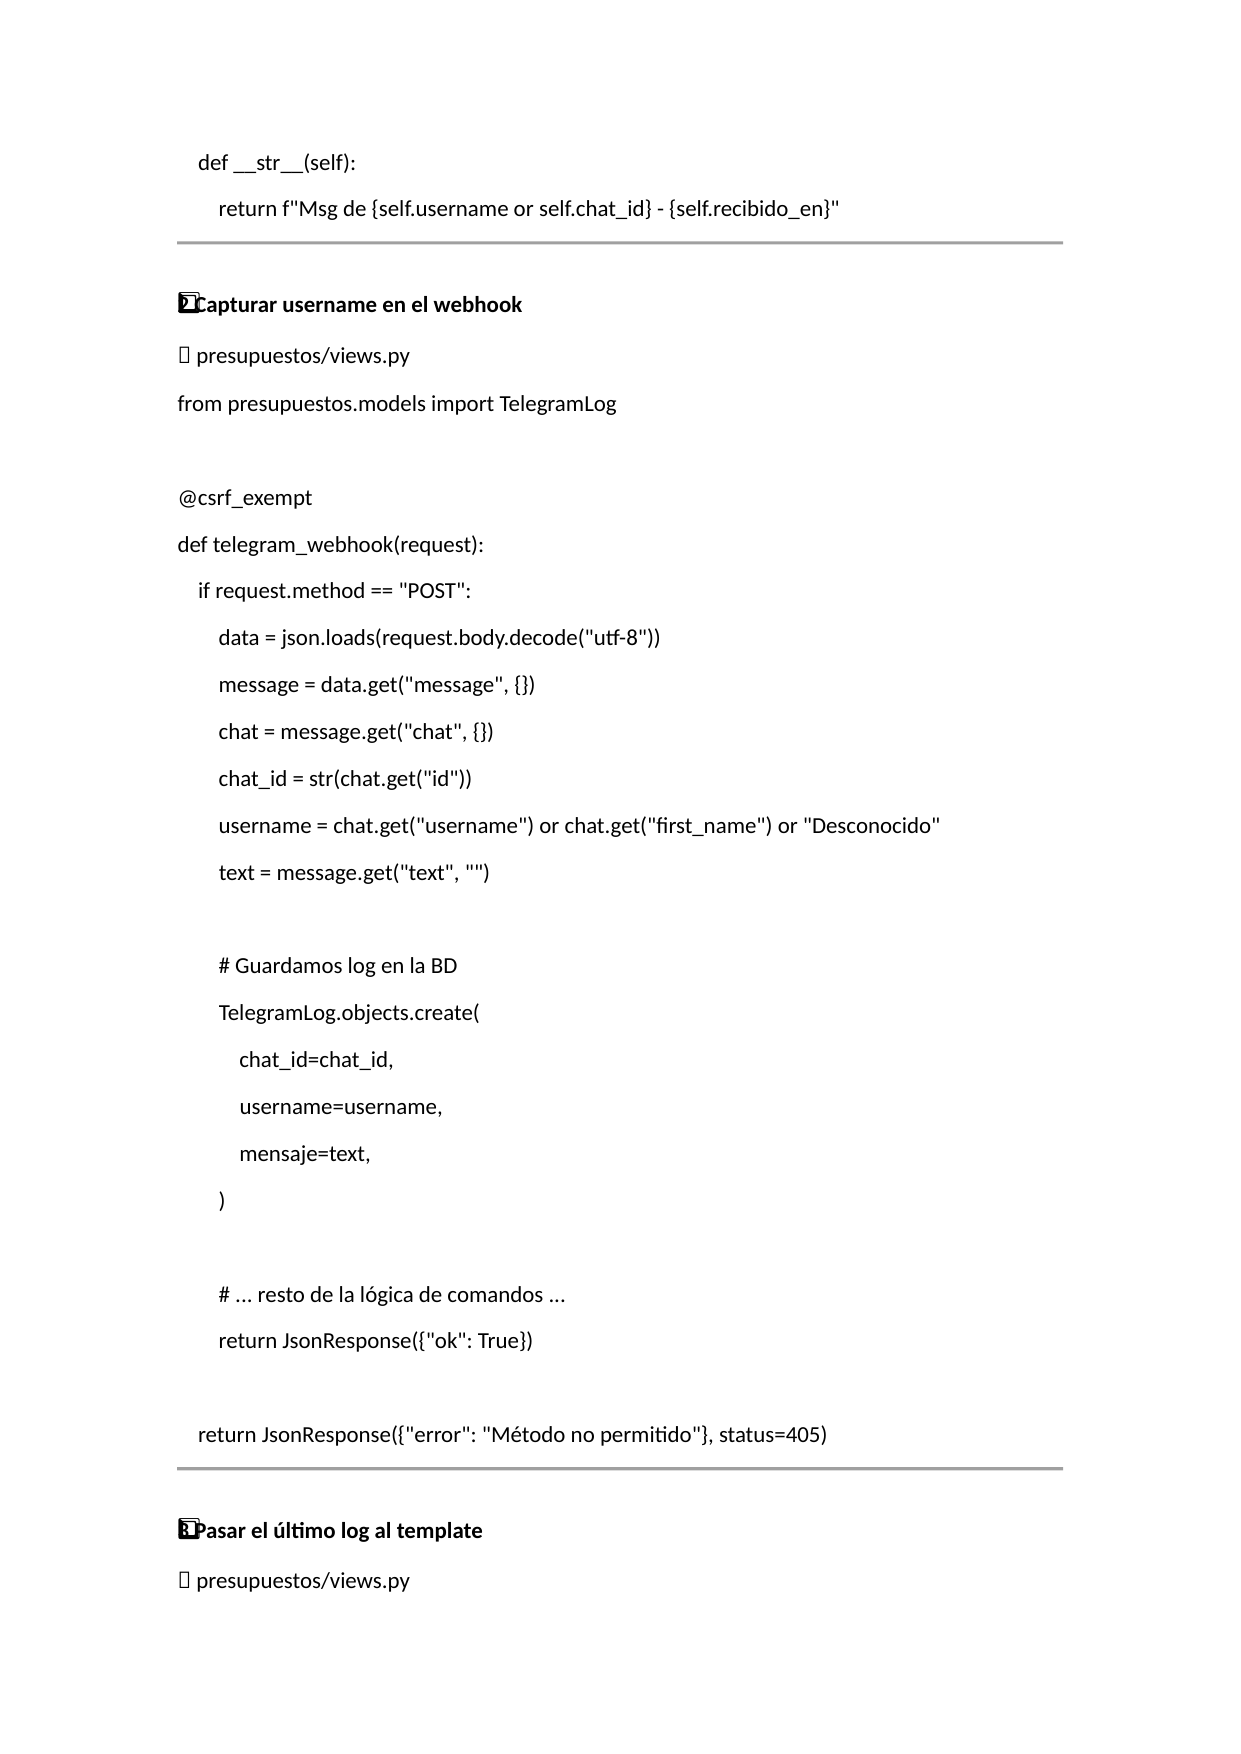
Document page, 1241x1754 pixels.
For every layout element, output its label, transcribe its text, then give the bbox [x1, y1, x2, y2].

text 3️⃣ Pasar el último log al template [177, 1514, 1063, 1545]
text return JsonResponse({"error": "Método no permitido"}, status=405) [177, 1420, 1063, 1448]
text data = json.loads(request.body.decode("utf-8")) [177, 623, 1063, 651]
text 📄 presupuestos/views.py [177, 339, 1063, 370]
text username = chat.get("username") or chat.get("first_name") or "Desconocido" [177, 811, 1063, 839]
text TelegramLog.objects.create( [177, 998, 1063, 1026]
text 2️⃣ Capturar username en el webhook [177, 288, 1063, 319]
text 📄 presupuestos/views.py [177, 1564, 1063, 1596]
text chat = message.get("chat", {}) [177, 717, 1063, 745]
text message = data.get("message", {}) [177, 670, 1063, 698]
text from presupuestos.models import TelegramLog [177, 389, 1063, 417]
text text = message.get("text", "") [177, 858, 1063, 886]
text chat_id=chat_id, [177, 1045, 1063, 1073]
text # Guardamos log en la BD [177, 952, 1063, 979]
text # ... resto de la lógica de comandos ... [177, 1280, 1063, 1308]
text def telegram_webhook(request): [177, 530, 1063, 558]
text return JsonResponse({"ok": True}) [177, 1327, 1063, 1354]
text chat_id = str(chat.get("id")) [177, 764, 1063, 792]
text if request.method == "POST": [177, 577, 1063, 604]
text return f"Msg de {self.username or self.chat_id} - {self.recibido_en}" [177, 194, 1063, 222]
text mensaje=text, [177, 1139, 1063, 1167]
text username=username, [177, 1092, 1063, 1120]
text ) [177, 1186, 1063, 1214]
text @csrf_exempt [177, 483, 1063, 511]
text def __str__(self): [177, 148, 1063, 176]
